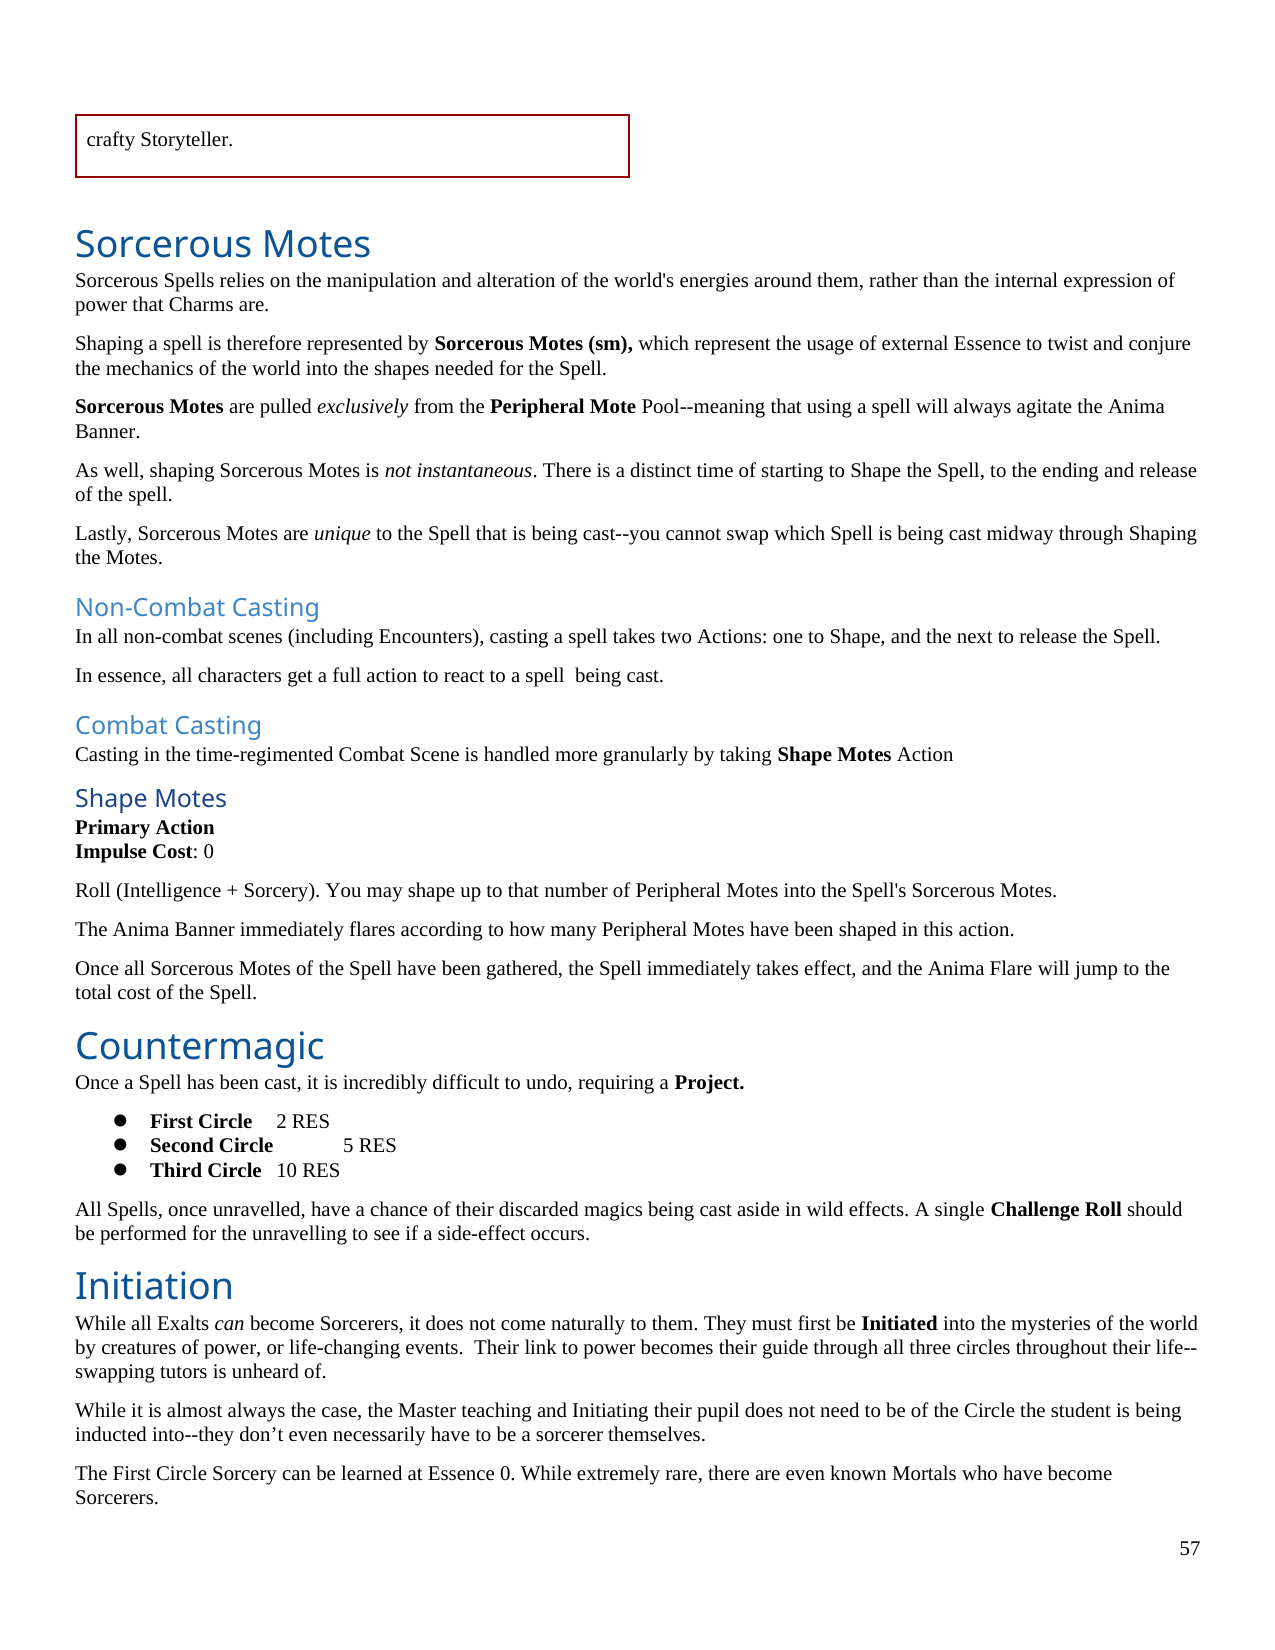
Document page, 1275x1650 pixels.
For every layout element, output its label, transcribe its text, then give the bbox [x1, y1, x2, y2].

list Third Circle 10 RES [112, 1157, 1200, 1182]
subtitle Shape Motes [75, 781, 1200, 815]
text Sorcerous Motes are pulled exclusively from the Peripheral Mote Pool--meaning that using a spell will always agitate the Anima Banner. [75, 394, 1200, 443]
list First Circle 2 RES [112, 1109, 1200, 1133]
text All Spells, once unravelled, have a chance of their discarded magics being cast aside in wild effects. A single Challenge Roll should be performed for the unravelling to see if a side-effect occurs. [75, 1197, 1200, 1245]
text Lastly, Sorcerous Motes are unique to the Spell that is being cast--you cannot swap which Spell is being cast midway through Shaping the Motes. [75, 521, 1200, 569]
text In essence, all characters get a full action to react to a spell being cast. [75, 663, 1200, 687]
subtitle Countermagic [75, 1019, 1200, 1070]
text Primary Action Impulse Cost: 0 [75, 815, 1200, 863]
text Casting in the time-regimented Combat Scene is handled more granularly by taking Shape Motes Action [75, 742, 1200, 766]
text Shaping a spell is therefore represented by Sorcerous Motes (sm), which represent the usage of external Essence to twist and conjure the mechanics of the world into the shapes needed for the Spell. [75, 331, 1200, 379]
text Once a Spell has been cast, it is incredibly difficult to undo, requiring a Project. [75, 1070, 1200, 1094]
text The Anima Banner immediately flares according to how many Peripheral Motes have been shaped in this action. [75, 917, 1200, 941]
subtitle Initiation [75, 1260, 1200, 1311]
text Once all Sorcerous Motes of the Spell have been gathered, the Spell immediately takes effect, and the Anima Flare will jump to the total cost of the Spell. [75, 956, 1200, 1004]
subtitle Combat Casting [75, 708, 1200, 742]
subtitle Sorcerous Motes [75, 217, 1200, 268]
text In all non-combat scenes (including Encounters), casting a spell takes two Actions: one to Shape, and the next to release the Spell. [75, 624, 1200, 648]
text The First Circle Sorcery can be learned at Essence 0. While extremely rare, there are even known Mortals who have become Sorcerers. [75, 1461, 1200, 1509]
text Sorcerous Spells relies on the manipulation and alteration of the world's energies around them, rather than the internal expression of power that Charms are. [75, 268, 1200, 316]
text While it is almost always the case, the Master teaching and Initiating their pupil does not need to be of the Circle the student is being inducted into--they don’t even necessarily have to be a sorcerer themselves. [75, 1398, 1200, 1446]
text As well, shaping Sorcerous Motes is not instantaneous. There is a distinct time of starting to Shape the Spell, to the ending and release of the spell. [75, 458, 1200, 506]
text Roll (Intelligence + Sorcery). You may shape up to that number of Peripheral Motes into the Spell's Sorcerous Motes. [75, 878, 1200, 902]
subtitle Non-Combat Casting [75, 590, 1200, 624]
text While all Exalts can become Sorcerers, it does not come naturally to them. They must first be Initiated into the mysteries of the world by creatures of power, or life-changing events. Their link to power becomes their guide through all three circles throughout their life--swapping tutors is unheard of. [75, 1311, 1200, 1383]
list Second Circle 5 RES [112, 1133, 1200, 1157]
